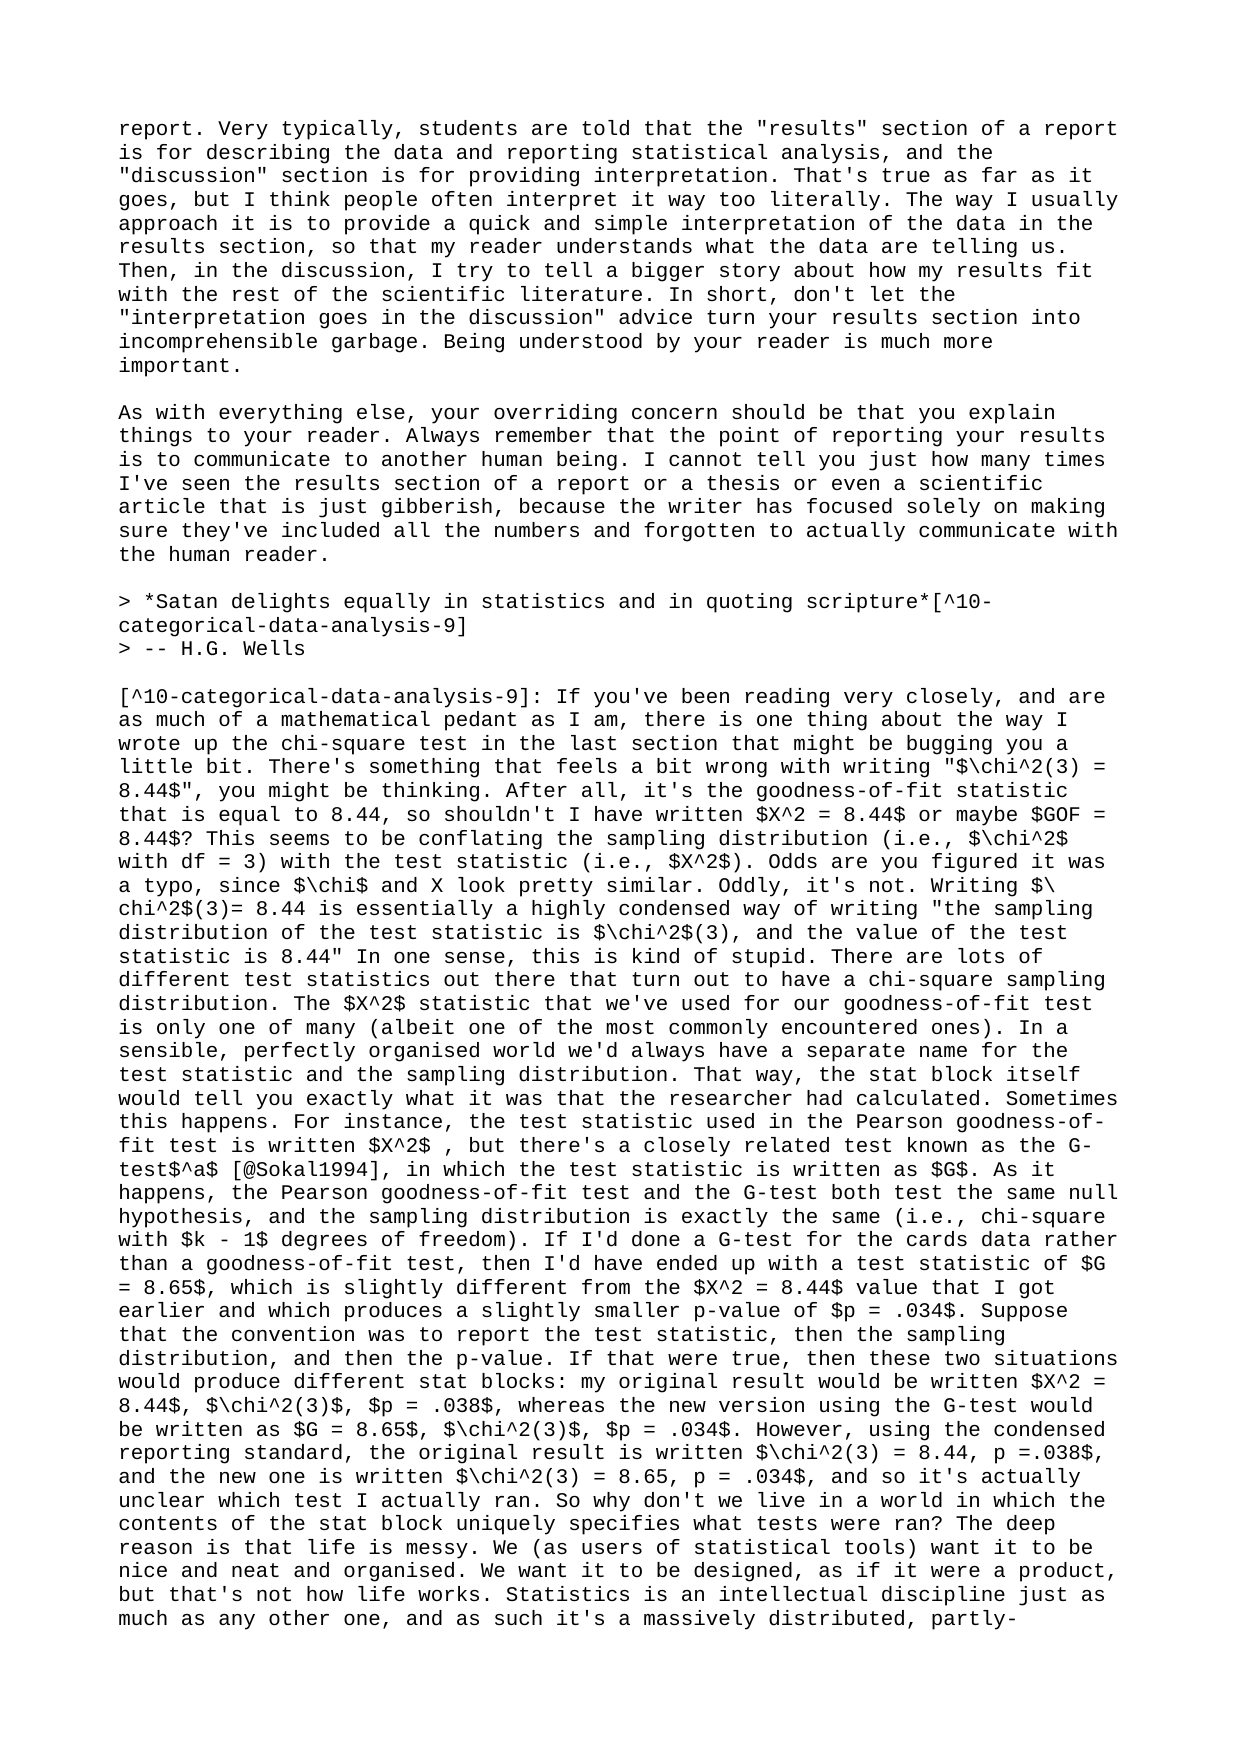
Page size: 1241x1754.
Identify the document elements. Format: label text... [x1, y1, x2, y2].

text > -- H.G. Wells [118, 638, 1122, 662]
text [118, 686, 1122, 1631]
text As with everything else, your overriding concern should be that you explain things to your reader. Always remember that the point of reporting your results is to communicate to another human being. I cannot tell you just how many times I've seen the results section of a report or a thesis or even a scientific article that is just gibberish, because the writer has focused solely on making sure they've included all the numbers and forgotten to actually communicate with the human reader. [118, 402, 1122, 567]
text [118, 118, 1122, 378]
text > *Satan delights equally in statistics and in quoting scripture*[^10-categorical-data-analysis-9] [118, 591, 1122, 638]
